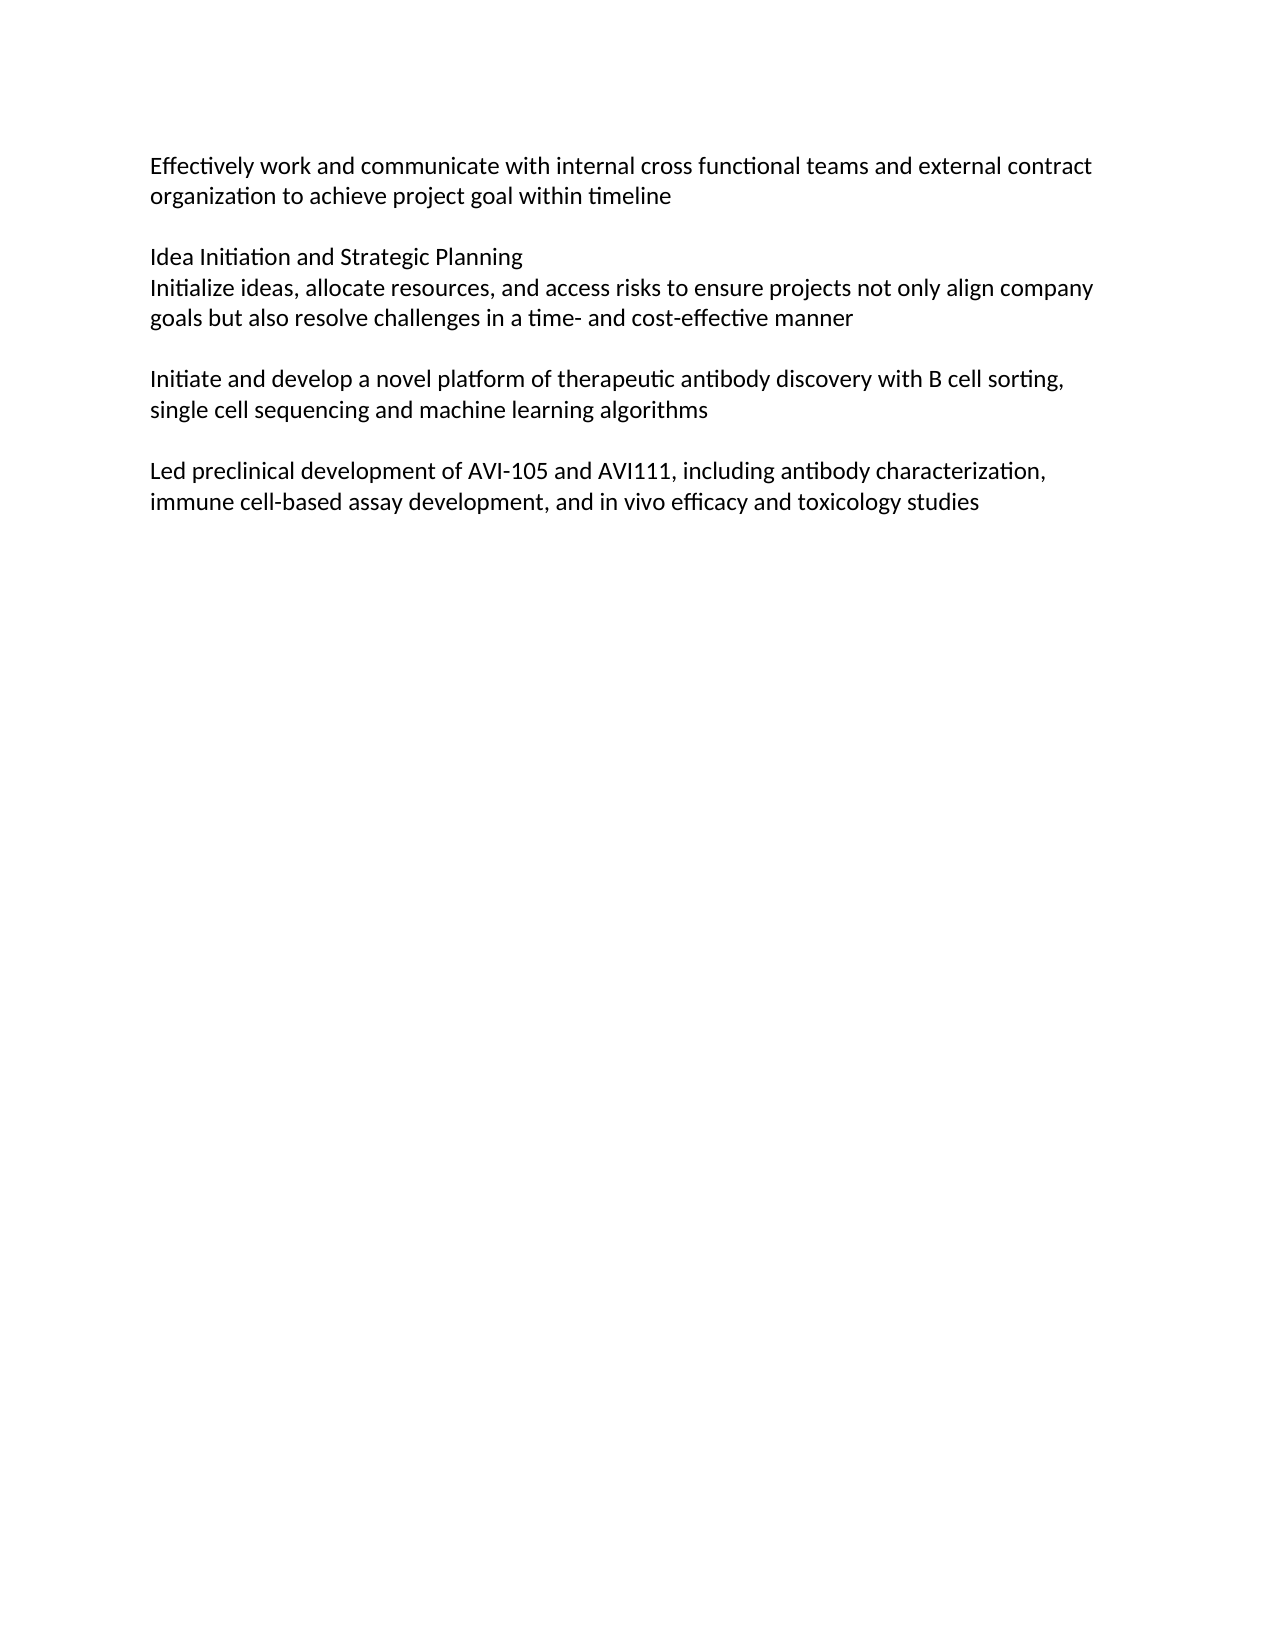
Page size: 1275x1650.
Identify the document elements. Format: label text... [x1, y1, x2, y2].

text Idea Initiation and Strategic Planning [150, 242, 1125, 272]
text Effectively work and communicate with internal cross functional teams and external contract organization to achieve project goal within timeline [150, 150, 1125, 211]
text Led preclinical development of AVI-105 and AVI111, including antibody characterization, immune cell-based assay development, and in vivo efficacy and toxicology studies [150, 455, 1125, 516]
text Initiate and develop a novel platform of therapeutic antibody discovery with B cell sorting, single cell sequencing and machine learning algorithms [150, 364, 1125, 425]
text Initialize ideas, allocate resources, and access risks to ensure projects not only align company goals but also resolve challenges in a time- and cost-effective manner [150, 272, 1125, 333]
